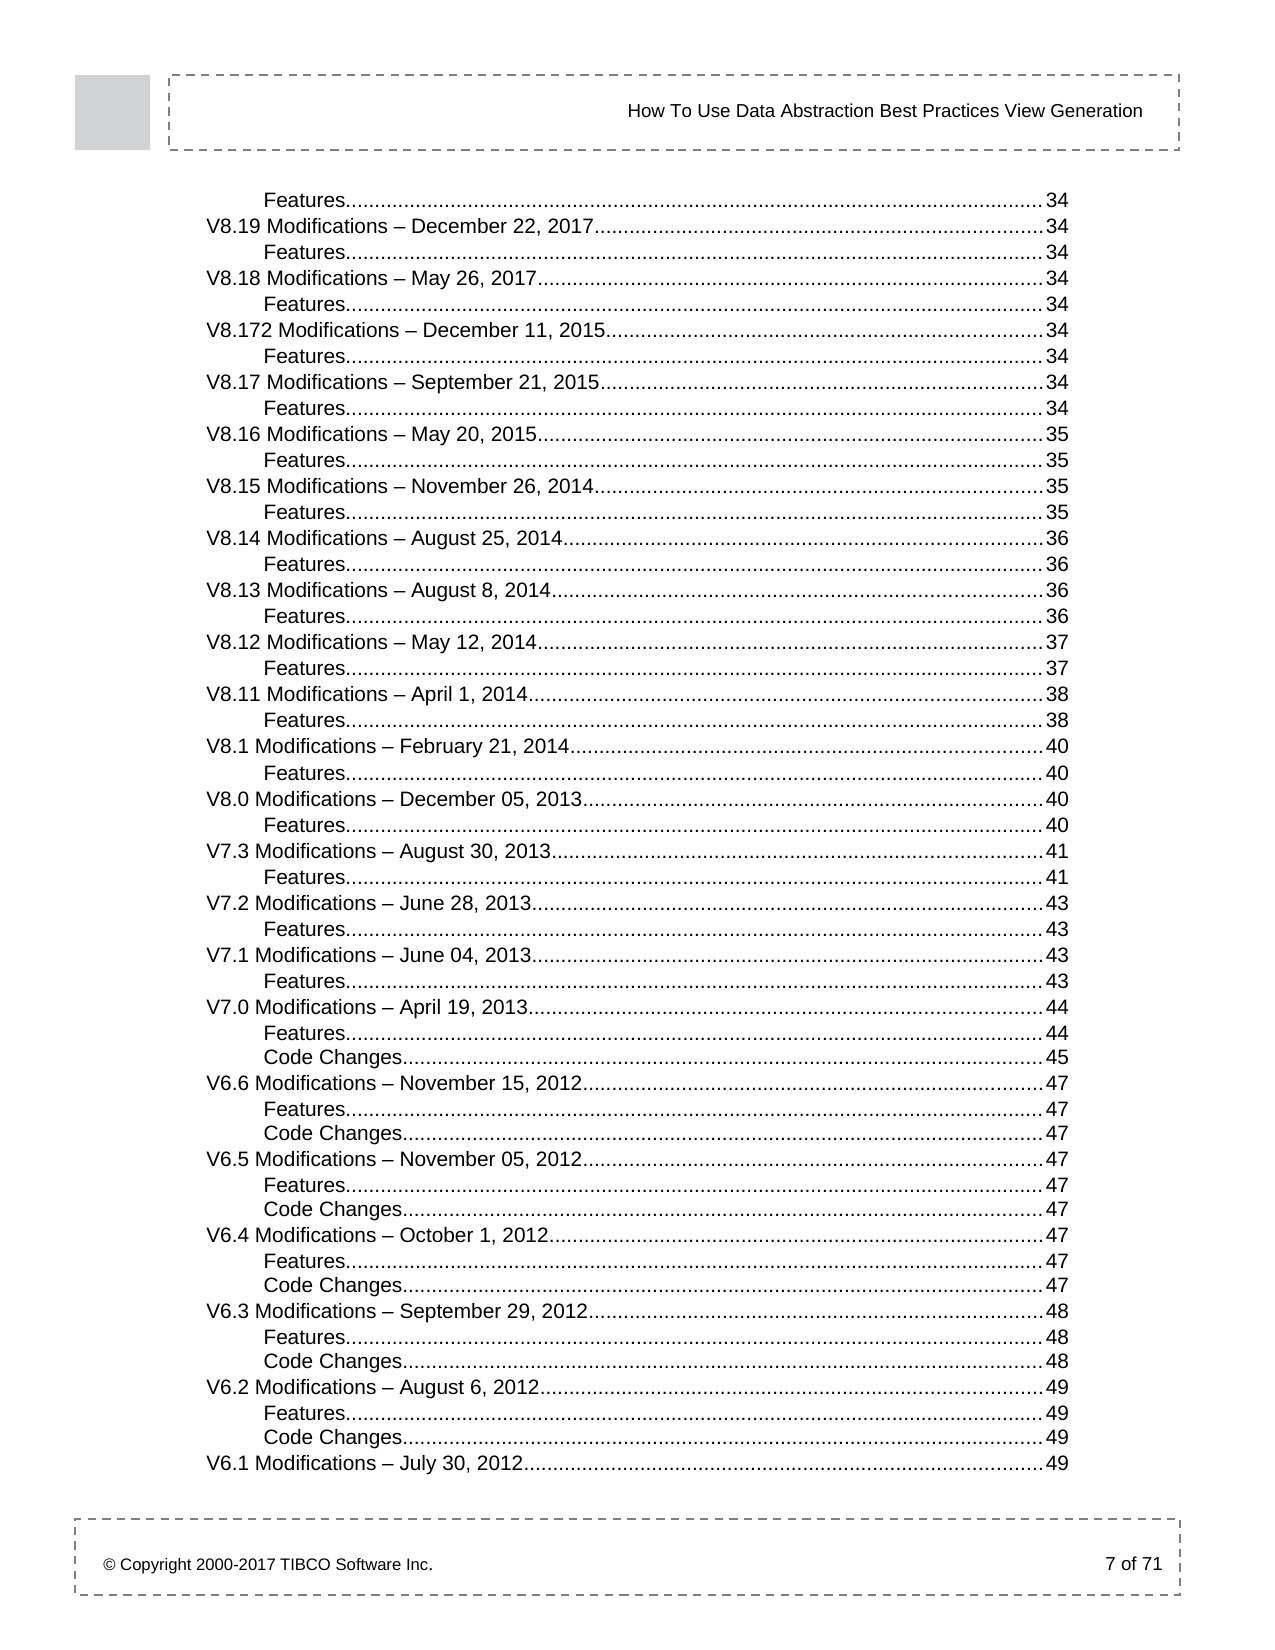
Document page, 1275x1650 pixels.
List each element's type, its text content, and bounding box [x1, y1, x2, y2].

text Code Changes 47 [263, 1273, 1162, 1297]
text V8.19 Modifications – December 22, 2017 34 [206, 213, 1162, 237]
text V8.15 Modifications – November 26, 2014 35 [206, 474, 1162, 498]
text V6.1 Modifications – July 30, 2012 49 [206, 1451, 1162, 1475]
text Features 36 [263, 604, 1162, 628]
text Features 40 [263, 812, 1162, 836]
text Features 34 [263, 187, 1162, 211]
text Features 47 [263, 1249, 1162, 1273]
text Features 34 [263, 239, 1162, 263]
text V8.13 Modifications – August 8, 2014 36 [206, 578, 1162, 602]
text V8.0 Modifications – December 05, 2013 40 [206, 786, 1162, 810]
text Features 34 [263, 344, 1162, 368]
text V7.1 Modifications – June 04, 2013 43 [206, 943, 1162, 967]
text Code Changes 45 [263, 1045, 1162, 1069]
text V7.2 Modifications – June 28, 2013 43 [206, 891, 1162, 914]
text Features 34 [263, 396, 1162, 420]
text Features 35 [263, 500, 1162, 524]
text Code Changes 47 [263, 1197, 1162, 1221]
text Code Changes 48 [263, 1349, 1162, 1373]
text V8.1 Modifications – February 21, 2014 40 [206, 734, 1162, 758]
text Features 40 [263, 760, 1162, 784]
text V7.3 Modifications – August 30, 2013 41 [206, 838, 1162, 862]
text V7.0 Modifications – April 19, 2013 44 [206, 995, 1162, 1019]
text Features 48 [263, 1325, 1162, 1349]
text V6.6 Modifications – November 15, 2012 47 [206, 1071, 1162, 1095]
text V6.5 Modifications – November 05, 2012 47 [206, 1147, 1162, 1171]
text V8.17 Modifications – September 21, 2015 34 [206, 370, 1162, 394]
text V8.12 Modifications – May 12, 2014 37 [206, 630, 1162, 654]
text V6.4 Modifications – October 1, 2012 47 [206, 1223, 1162, 1247]
text V6.3 Modifications – September 29, 2012 48 [206, 1299, 1162, 1323]
text Features 43 [263, 969, 1162, 993]
text Features 36 [263, 552, 1162, 576]
text Features 47 [263, 1097, 1162, 1121]
text V8.18 Modifications – May 26, 2017 34 [206, 266, 1162, 289]
text V6.2 Modifications – August 6, 2012 49 [206, 1375, 1162, 1399]
text V8.172 Modifications – December 11, 2015 34 [206, 318, 1162, 342]
text Features 49 [263, 1401, 1162, 1425]
text V8.16 Modifications – May 20, 2015 35 [206, 422, 1162, 446]
text Features 47 [263, 1173, 1162, 1197]
text Features 43 [263, 917, 1162, 941]
text V8.11 Modifications – April 1, 2014 38 [206, 682, 1162, 706]
text Code Changes 49 [263, 1425, 1162, 1449]
text Features 41 [263, 864, 1162, 888]
text Features 38 [263, 708, 1162, 732]
text Features 35 [263, 448, 1162, 472]
text Code Changes 47 [263, 1121, 1162, 1145]
text V8.14 Modifications – August 25, 2014 36 [206, 526, 1162, 550]
text Features 37 [263, 656, 1162, 680]
text Features 34 [263, 292, 1162, 316]
text Features 44 [263, 1021, 1162, 1045]
